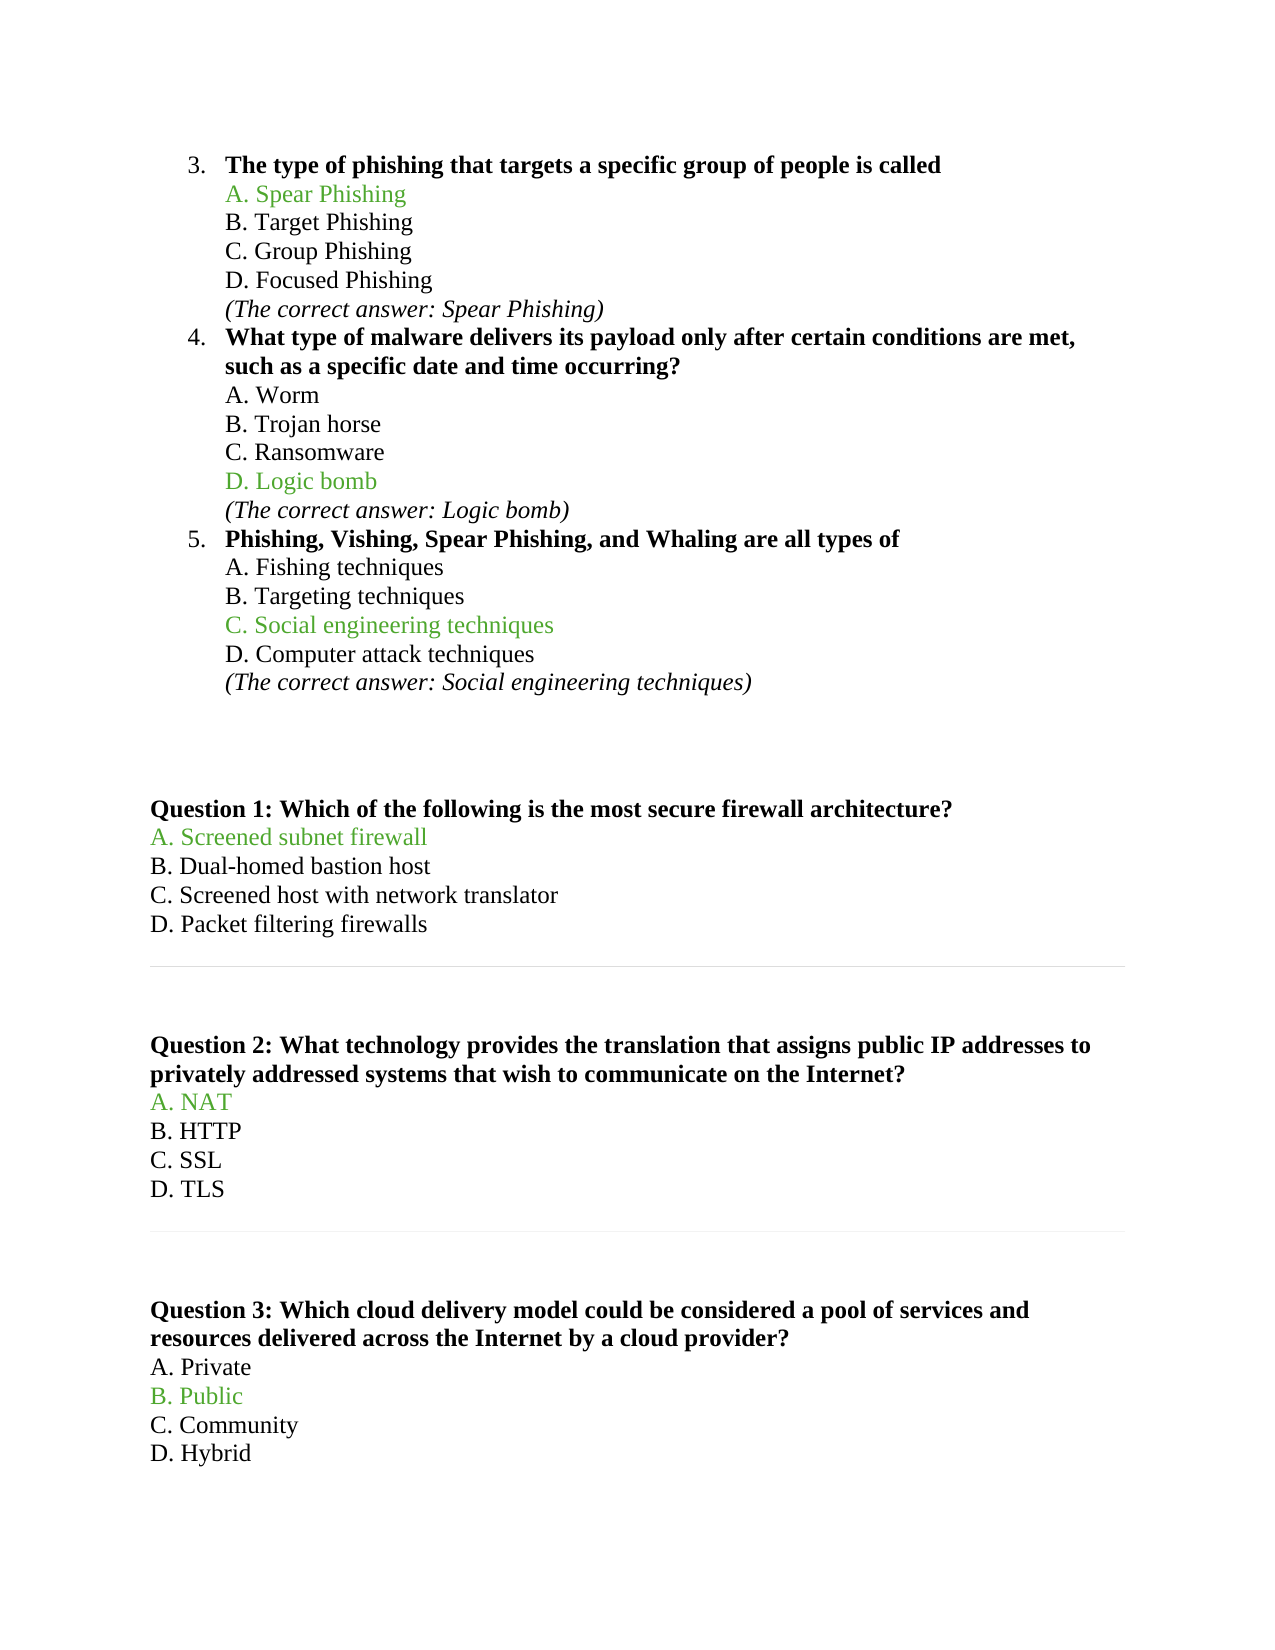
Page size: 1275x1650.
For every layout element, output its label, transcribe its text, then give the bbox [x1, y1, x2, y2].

text Question 1: Which of the following is the most secure firewall architecture? A. Screened subnet firewall B. Dual-homed bastion host C. Screened host with network translator D. Packet filtering firewalls [150, 794, 1125, 937]
text Question 3: Which cloud delivery model could be considered a pool of services and resources delivered across the Internet by a cloud provider? A. Private B. Public C. Community D. Hybrid [150, 1295, 1125, 1467]
list The type of phishing that targets a specific group of people is called A. Spear Phishing B. Target Phishing C. Group Phishing D. Focused Phishing (The correct answer: Spear Phishing) [187, 150, 1125, 322]
text Question 2: What technology provides the translation that assigns public IP addresses to privately addressed systems that wish to communicate on the Internet? A. NAT B. HTTP C. SSL D. TLS [150, 1030, 1125, 1202]
list What type of malware delivers its payload only after certain conditions are met, such as a specific date and time occurring? A. Worm B. Trojan horse C. Ransomware D. Logic bomb (The correct answer: Logic bomb) [187, 322, 1125, 524]
list Phishing, Vishing, Spear Phishing, and Whaling are all types of A. Fishing techniques B. Targeting techniques C. Social engineering techniques D. Computer attack techniques (The correct answer: Social engineering techniques) [187, 524, 1125, 696]
